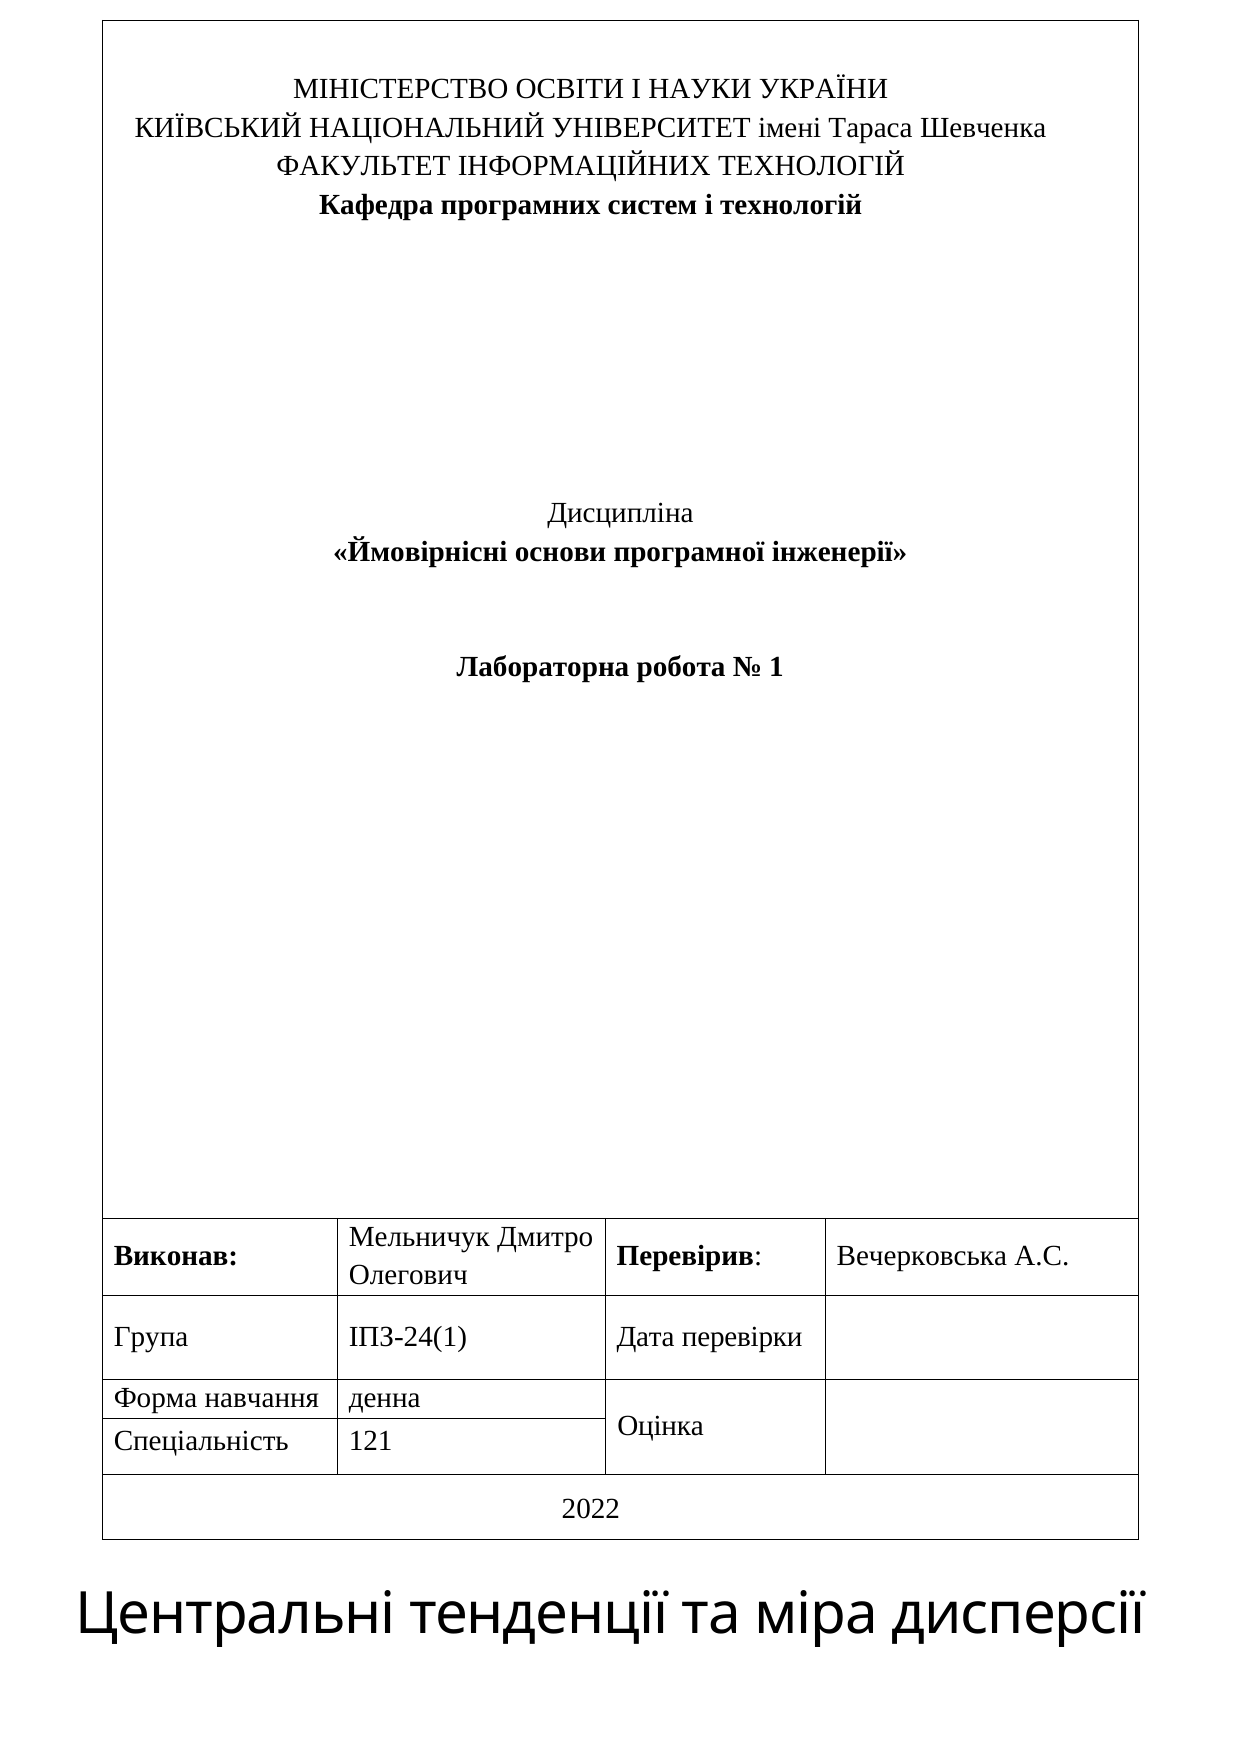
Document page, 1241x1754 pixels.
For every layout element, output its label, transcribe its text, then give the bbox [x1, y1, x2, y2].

table_cell Форма навчання [103, 1380, 337, 1418]
table_cell [826, 1296, 1138, 1379]
table_cell 121 [338, 1419, 605, 1474]
table_cell Група [103, 1296, 337, 1379]
table_cell [826, 1380, 1138, 1474]
table_cell Мельничук Дмитро Олегович [338, 1219, 605, 1295]
table_cell Перевірив: [606, 1219, 825, 1295]
table_cell денна [338, 1380, 605, 1418]
table_cell Оцінка [606, 1380, 825, 1474]
title Центральні тенденції та міра дисперсії [75, 183, 1165, 1651]
table_cell 2022 [103, 1475, 1138, 1539]
table_cell Виконав: [103, 1219, 337, 1295]
table_cell Спеціальність [103, 1419, 337, 1474]
table_header МІНІСТЕРСТВО ОСВІТИ І НАУКИ УКРАЇНИ КИЇВСЬКИЙ НАЦІОНАЛЬНИЙ УНІВЕРСИТЕТ імені Тараса Шевченка ФАКУЛЬТЕТ ІНФОРМАЦІЙНИХ ТЕХНОЛОГІЙ Кафедра програмних систем і технологій Дисципліна «Ймовірнісні основи програмної інженерії» Лабораторна робота № 1 [103, 21, 1138, 1218]
table_cell Вечерковська А.С. [826, 1219, 1138, 1295]
table_cell ІПЗ-24(1) [338, 1296, 605, 1379]
table_cell Дата перевірки [606, 1296, 825, 1379]
